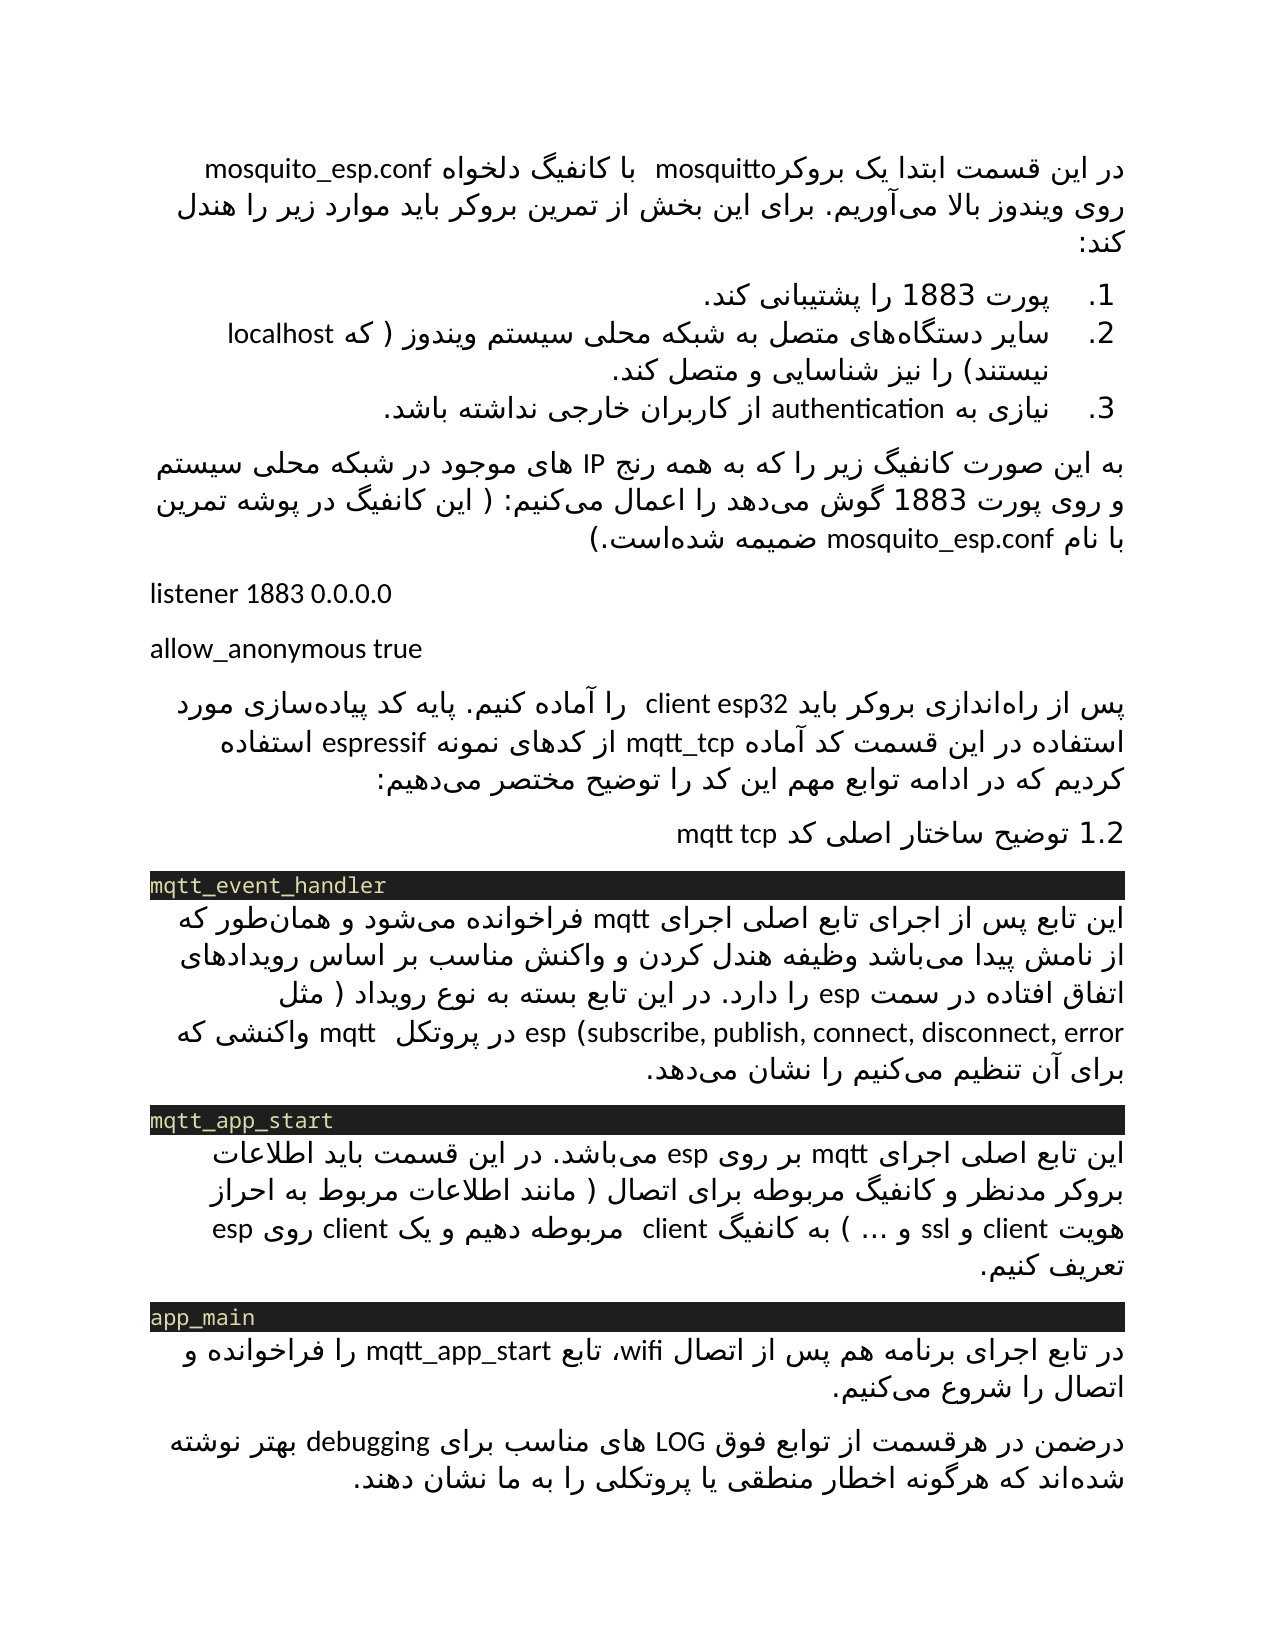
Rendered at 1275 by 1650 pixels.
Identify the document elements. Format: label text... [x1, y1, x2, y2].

text app_main [150, 1302, 1125, 1332]
text درضمن در هرقسمت از توابع فوق LOG های مناسب برای debugging بهتر نوشته شده‌اند که هرگونه اخطار منطقی یا پروتکلی را به ما نشان دهند. [150, 1423, 1125, 1496]
text به این صورت کانفیگ زیر را که به همه رنج IP های موجود در شبکه محلی سیستم و روی پورت 1883 گوش می‌دهد را اعمال می‌کنیم: ( این کانفیگ در پوشه تمرین با نام mosquito_esp.conf ضمیمه شده‌است.) [150, 445, 1125, 556]
text در تابع اجرای برنامه هم پس از اتصال wifi، تابع mqtt_app_start را فراخوانده و اتصال را شروع می‌کنیم. [150, 1332, 1125, 1404]
text listener 1883 0.0.0.0 [150, 575, 1125, 611]
list نیازی به authentication از کاربران خارجی نداشته‌ باشد. [150, 390, 1087, 426]
text این تابع اصلی اجرای mqtt بر روی esp می‌باشد. در این قسمت باید اطلاعات بروکر مدنظر و کانفیگ مربوطه برای اتصال ( مانند اطلاعات مربوط به احراز هویت client و ssl و ... ) به کانفیگ client مربوطه دهیم و یک client روی esp تعریف کنیم. [150, 1135, 1125, 1282]
text mqtt_app_start [150, 1105, 1125, 1135]
list پورت 1883 را پشتیبانی کند. [150, 278, 1087, 312]
text پس از راه‌اندازی بروکر باید client esp32 را آماده کنیم. پایه کد پیاده‌سازی مورد استفاده در این قسمت کد آماده mqtt_tcp از کدهای نمونه espressif استفاده کردیم که در ادامه توابع مهم این کد را توضیح مختصر می‌دهیم: [150, 685, 1125, 796]
list سایر دستگاه‌های متصل به شبکه محلی سیستم ویندوز ( که localhost نیستند) را نیز شناسایی و متصل کند. [150, 315, 1087, 387]
text mqtt_event_handler [150, 871, 1125, 900]
text 1.2 توضیح ساختار اصلی کد mqtt tcp [150, 815, 1125, 851]
text در این قسمت ابتدا یک بروکرmosquitto با کانفیگ دلخواه mosquito_esp.conf روی ویندوز بالا می‌آوریم. برای این بخش از تمرین بروکر باید موارد زیر را هندل کند: [150, 150, 1125, 259]
text allow_anonymous true [150, 630, 1125, 666]
text این تابع پس از اجرای تابع اصلی اجرای mqtt فراخوانده می‌شود و همان‌طور که از نامش پیدا می‌باشد وظیفه هندل کردن و واکنش مناسب بر اساس رویدادهای اتفاق افتاده در سمت esp را دارد. در این تابع بسته به نوع رویداد ( مثل subscribe, publish, connect, disconnect, error) esp در پروتکل mqtt واکنشی که برای آن تنظیم می‌کنیم را نشان می‌دهد. [150, 900, 1125, 1086]
